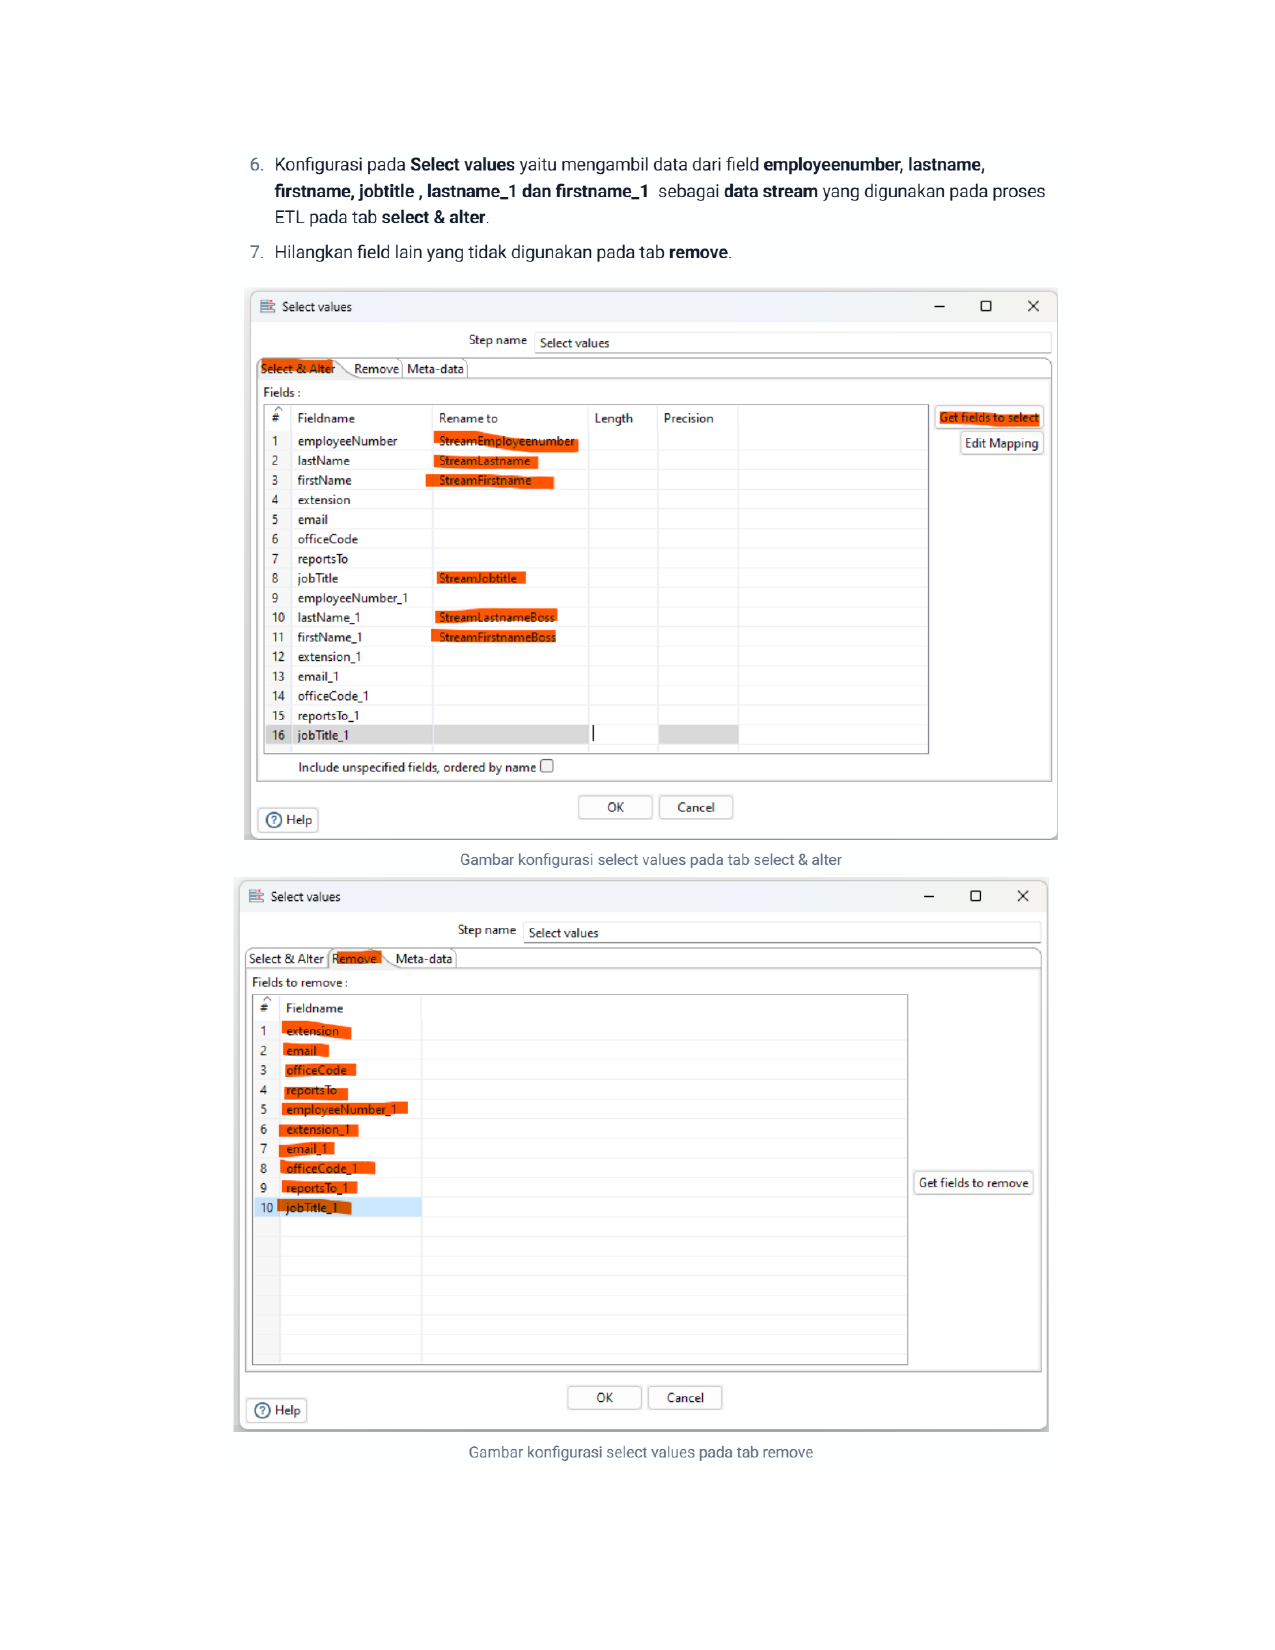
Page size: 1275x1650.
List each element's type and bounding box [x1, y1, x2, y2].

picture [225, 150, 1070, 871]
picture [225, 873, 1055, 1466]
